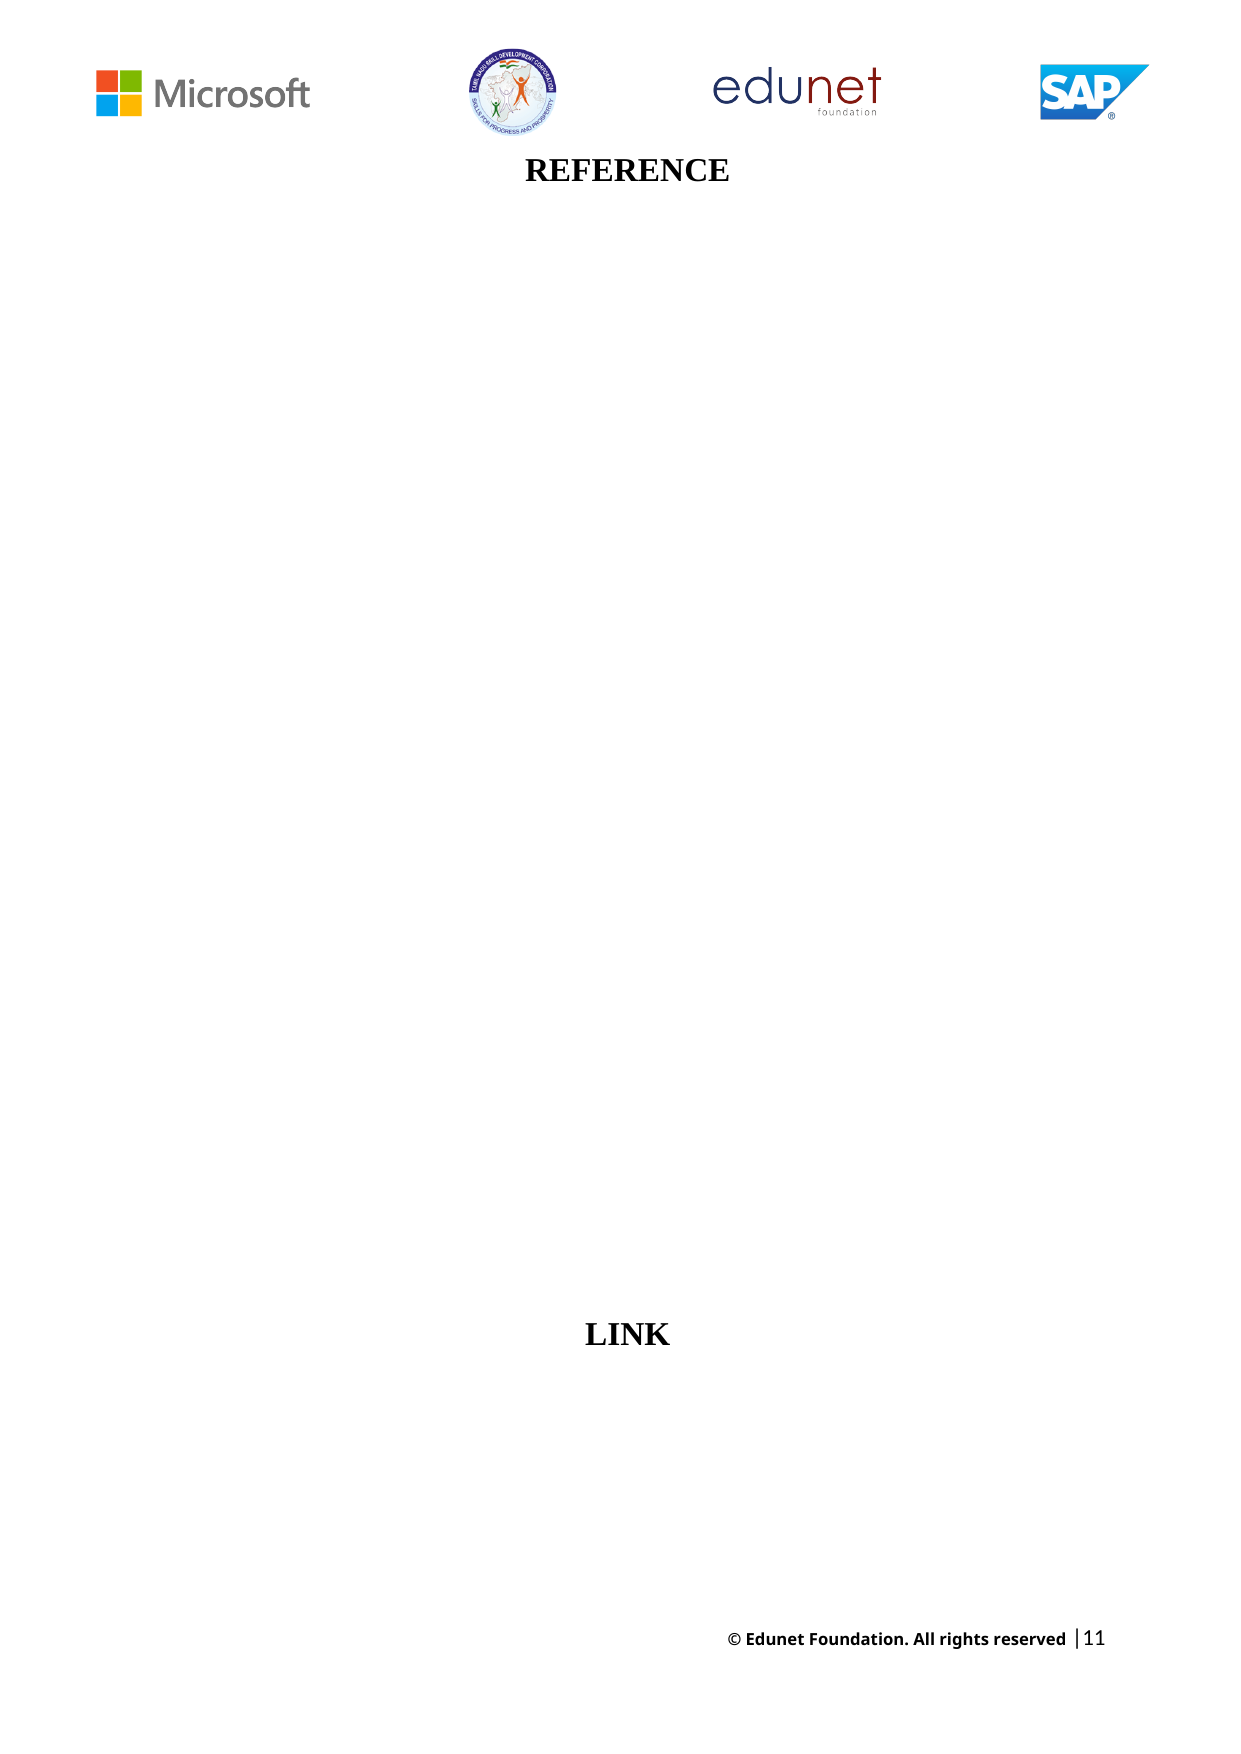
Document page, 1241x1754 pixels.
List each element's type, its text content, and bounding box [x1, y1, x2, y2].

picture [466, 45, 558, 137]
picture [706, 60, 889, 122]
picture [91, 65, 316, 121]
text REFERENCE [150, 150, 1105, 188]
picture [1039, 63, 1151, 121]
text LINK [150, 1314, 1105, 1353]
